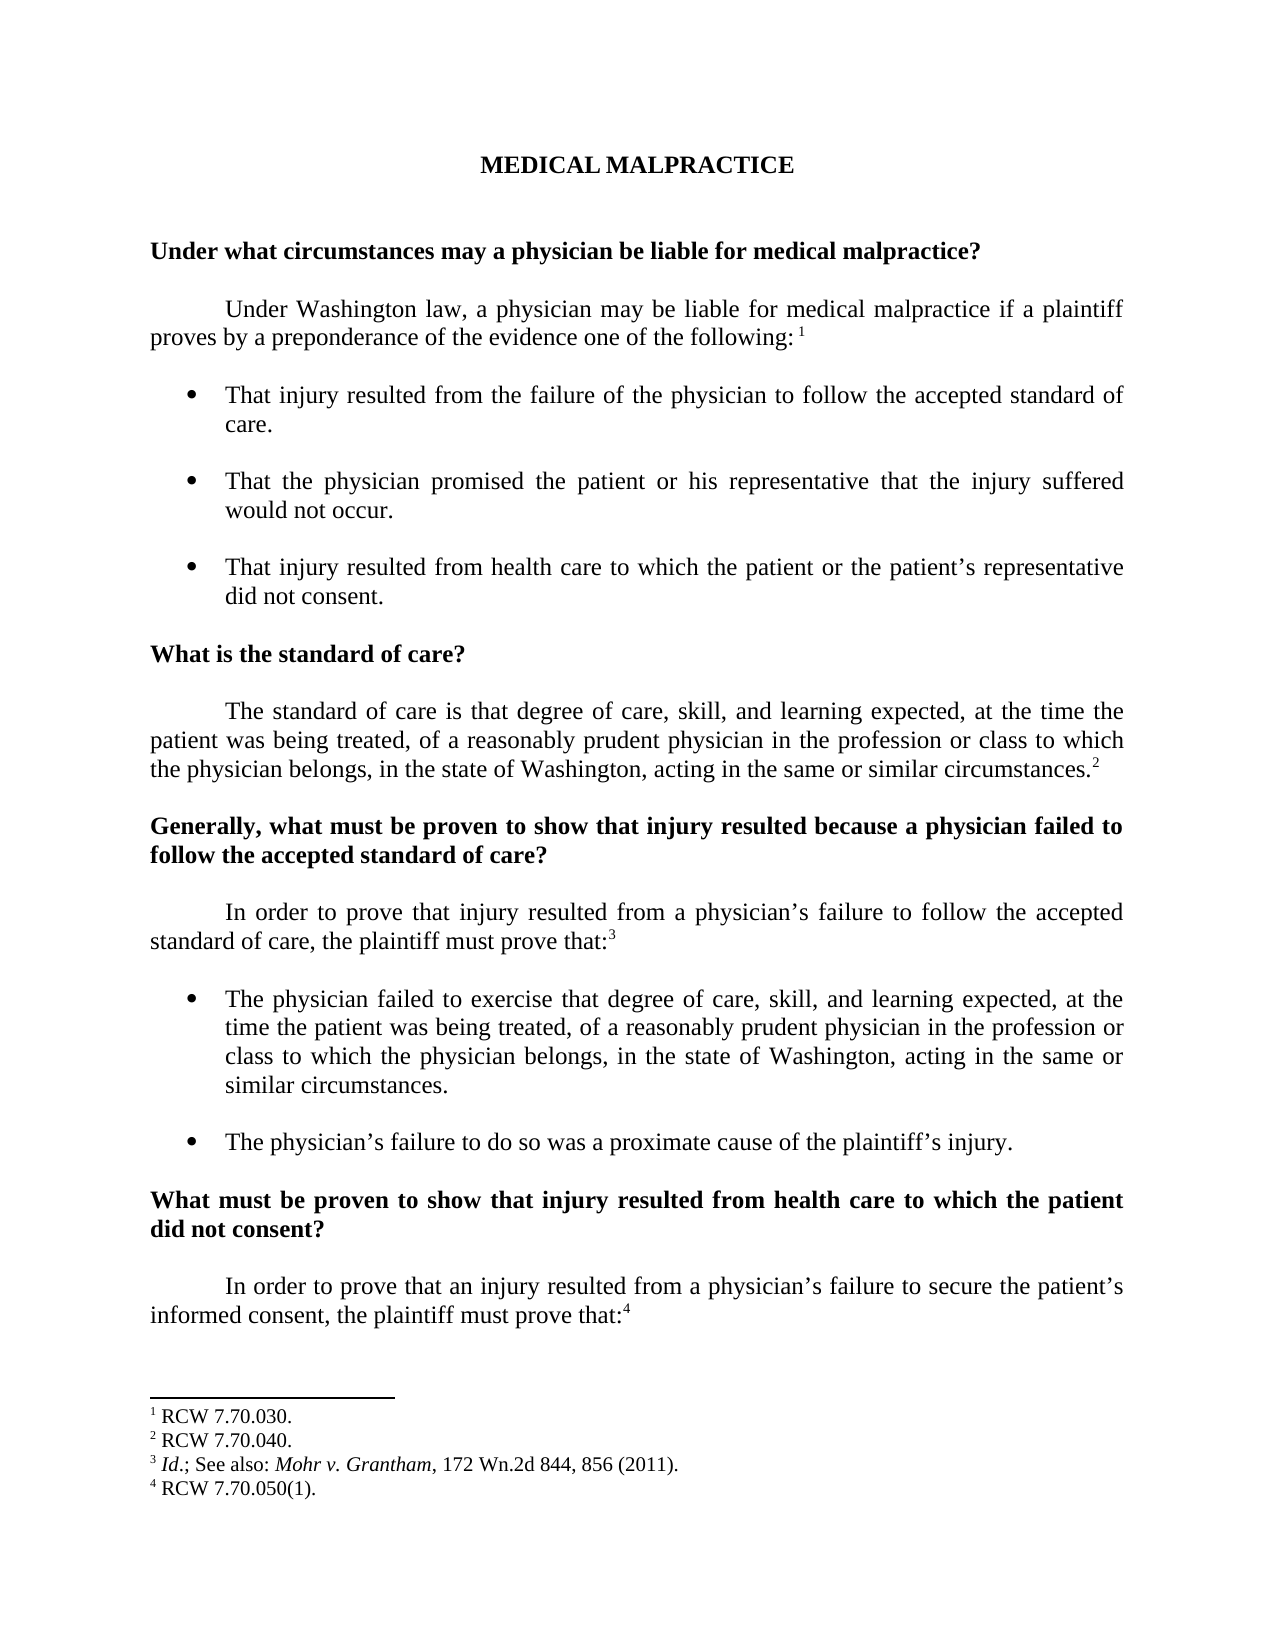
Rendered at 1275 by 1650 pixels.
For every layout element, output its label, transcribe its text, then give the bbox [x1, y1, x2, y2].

subtitle What is the standard of care? [150, 639, 1125, 667]
list That injury resulted from the failure of the physician to follow the accepted standard of care. [187, 380, 1125, 437]
text In order to prove that an injury resulted from a physician’s failure to secure the patient’s informed consent, the plaintiff must prove that: [150, 1271, 1125, 1329]
text In order to prove that injury resulted from a physician’s failure to follow the accepted standard of care, the plaintiff must prove that: [150, 897, 1125, 955]
subtitle Generally, what must be proven to show that injury resulted because a physician failed to follow the accepted standard of care? [150, 811, 1125, 869]
list The physician’s failure to do so was a proximate cause of the plaintiff’s injury. [187, 1127, 1125, 1156]
text Under Washington law, a physician may be liable for medical malpractice if a plaintiff proves by a preponderance of the evidence one of the following: [150, 294, 1125, 351]
subtitle MEDICAL MALPRACTICE [150, 150, 1125, 179]
list The physician failed to exercise that degree of care, skill, and learning expected, at the time the patient was being treated, of a reasonably prudent physician in the profession or class to which the physician belongs, in the state of Washington, acting in the same or similar circumstances. [187, 984, 1125, 1099]
list That the physician promised the patient or his representative that the injury suffered would not occur. [187, 466, 1125, 524]
subtitle What must be proven to show that injury resulted from health care to which the patient did not consent? [150, 1185, 1125, 1242]
text The standard of care is that degree of care, skill, and learning expected, at the time the patient was being treated, of a reasonably prudent physician in the profession or class to which the physician belongs, in the state of Washington, acting in the same or similar circumstances. [150, 696, 1125, 782]
list That injury resulted from health care to which the patient or the patient’s representative did not consent. [187, 552, 1125, 610]
subtitle Under what circumstances may a physician be liable for medical malpractice? [150, 236, 1125, 265]
